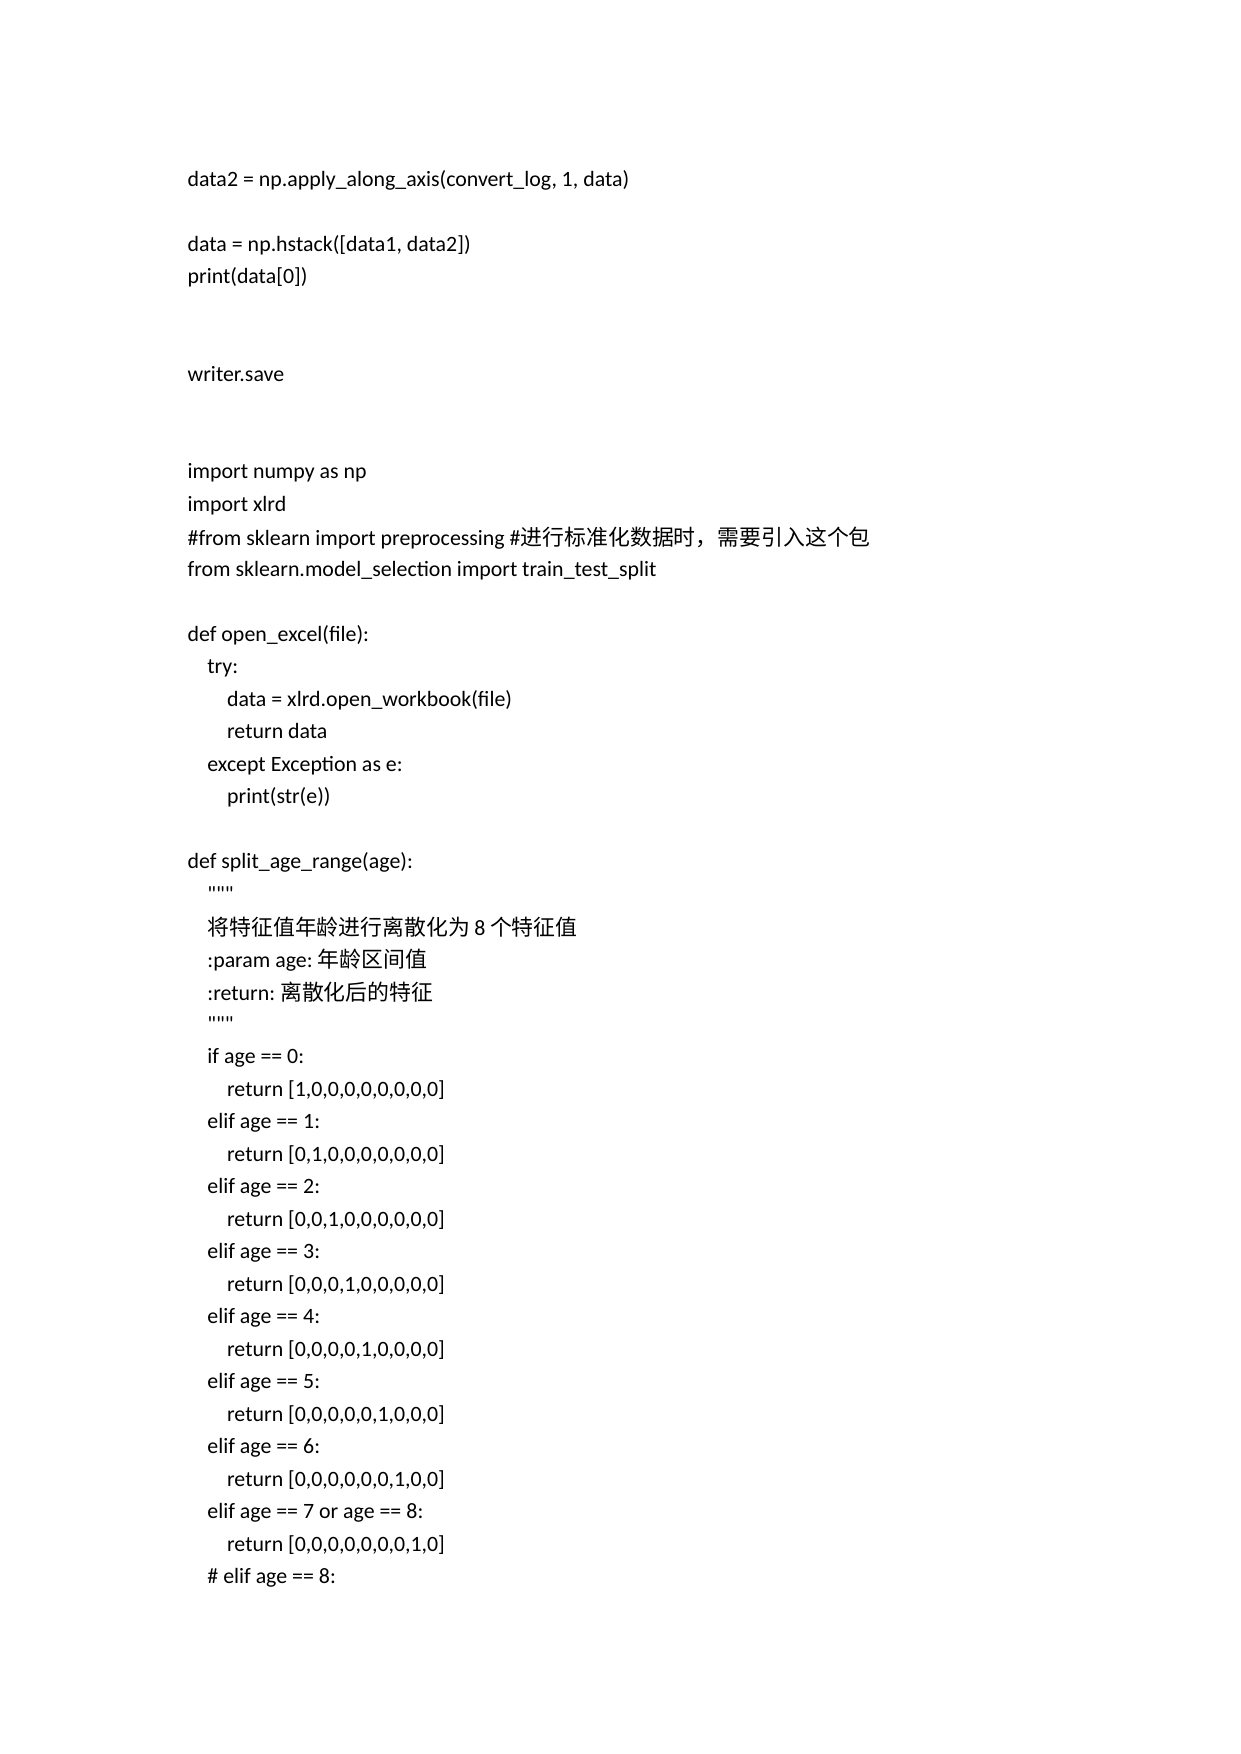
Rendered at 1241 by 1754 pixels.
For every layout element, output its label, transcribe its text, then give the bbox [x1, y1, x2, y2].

text try: [187, 649, 1053, 682]
text return [0,0,1,0,0,0,0,0,0] [187, 1202, 1053, 1234]
text return [1,0,0,0,0,0,0,0,0] [187, 1072, 1053, 1104]
text elif age == 7 or age == 8: [187, 1494, 1053, 1527]
text writer.save [187, 357, 1053, 389]
text elif age == 5: [187, 1364, 1053, 1397]
text import numpy as np [187, 454, 1053, 487]
text from sklearn.model_selection import train_test_split [187, 552, 1053, 584]
text return [0,0,0,0,0,0,0,1,0] [187, 1527, 1053, 1559]
text :return: 离散化后的特征 [187, 974, 1053, 1007]
text elif age == 1: [187, 1104, 1053, 1137]
text """ [187, 1007, 1053, 1039]
text import xlrd [187, 487, 1053, 519]
text if age == 0: [187, 1039, 1053, 1072]
text print(data[0]) [187, 259, 1053, 292]
text return [0,0,0,1,0,0,0,0,0] [187, 1267, 1053, 1299]
text return [0,1,0,0,0,0,0,0,0] [187, 1137, 1053, 1169]
text print(str(e)) [187, 779, 1053, 812]
text 将特征值年龄进行离散化为8个特征值 [187, 909, 1053, 942]
text elif age == 6: [187, 1429, 1053, 1462]
text :param age: 年龄区间值 [187, 942, 1053, 974]
text def open_excel(file): [187, 617, 1053, 649]
text elif age == 2: [187, 1169, 1053, 1202]
text return [0,0,0,0,0,0,1,0,0] [187, 1462, 1053, 1494]
text return [0,0,0,0,0,1,0,0,0] [187, 1397, 1053, 1429]
text data = np.hstack([data1, data2]) [187, 227, 1053, 259]
text #from sklearn import preprocessing #进行标准化数据时，需要引入这个包 [187, 519, 1053, 552]
text # elif age == 8: [187, 1559, 1053, 1592]
text """ [187, 877, 1053, 909]
text data = xlrd.open_workbook(file) [187, 682, 1053, 714]
text elif age == 4: [187, 1299, 1053, 1332]
text except Exception as e: [187, 747, 1053, 779]
text return [0,0,0,0,1,0,0,0,0] [187, 1332, 1053, 1364]
text def split_age_range(age): [187, 844, 1053, 877]
text return data [187, 714, 1053, 747]
text elif age == 3: [187, 1234, 1053, 1267]
text data2 = np.apply_along_axis(convert_log, 1, data) [187, 162, 1053, 194]
